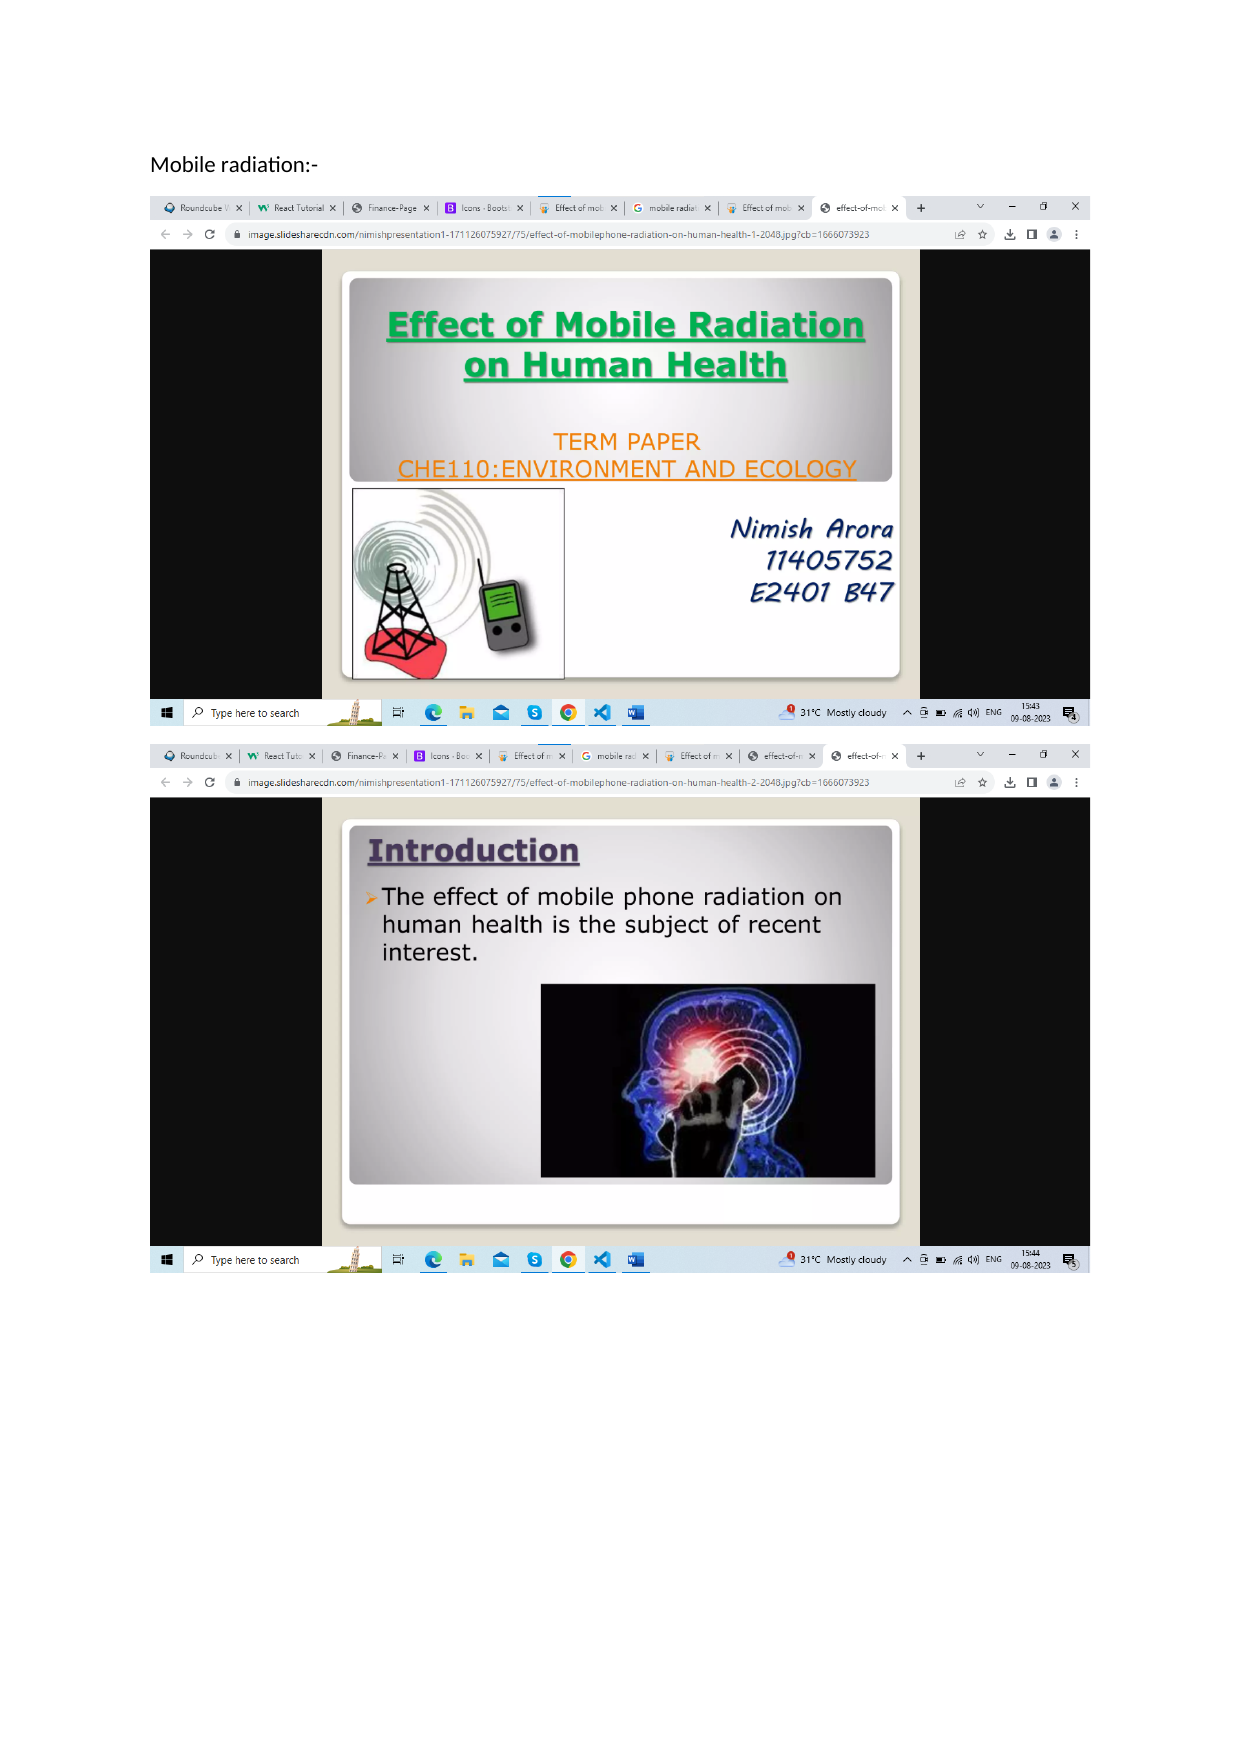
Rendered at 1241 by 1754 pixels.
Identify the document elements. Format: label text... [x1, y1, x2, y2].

text Mobile radiation:- [150, 150, 1090, 178]
picture [150, 744, 1091, 1273]
picture [150, 196, 1091, 726]
